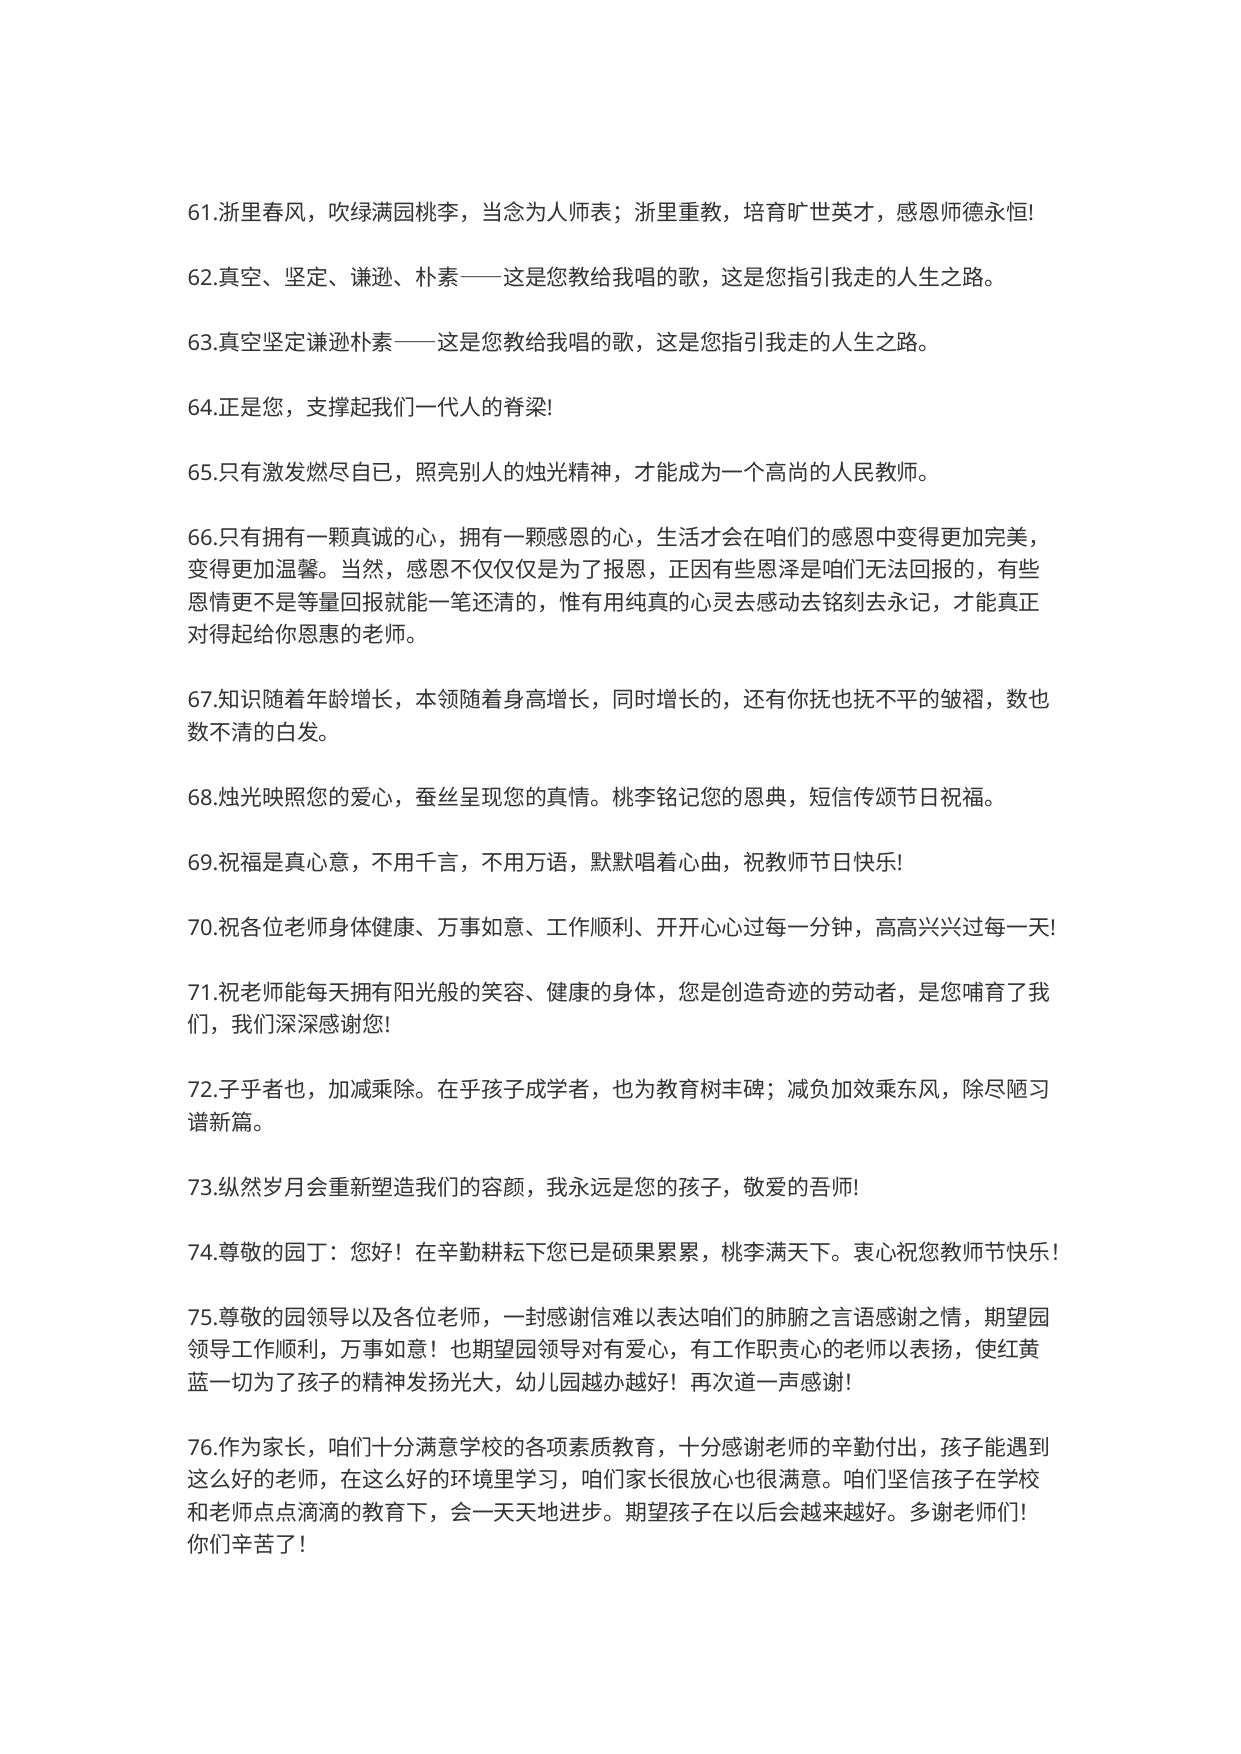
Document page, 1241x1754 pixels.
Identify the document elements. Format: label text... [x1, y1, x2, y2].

text 67.知识随着年龄增长，本领随着身高增长，同时增长的，还有你抚也抚不平的皱褶，数也数不清的白发。 [187, 682, 1053, 747]
text 74.尊敬的园丁：您好！在辛勤耕耘下您已是硕果累累，桃李满天下。衷心祝您教师节快乐！ [187, 1234, 1053, 1267]
text 73.纵然岁月会重新塑造我们的容颜，我永远是您的孩子，敬爱的吾师! [187, 1169, 1053, 1202]
text 70.祝各位老师身体健康、万事如意、工作顺利、开开心心过每一分钟，高高兴兴过每一天! [187, 909, 1053, 942]
text 64.正是您，支撑起我们一代人的脊梁! [187, 389, 1053, 422]
text 68.烛光映照您的爱心，蚕丝呈现您的真情。桃李铭记您的恩典，短信传颂节日祝福。 [187, 779, 1053, 812]
text 61.浙里春风，吹绿满园桃李，当念为人师表；浙里重教，培育旷世英才，感恩师德永恒! [187, 194, 1053, 227]
text 65.只有激发燃尽自已，照亮别人的烛光精神，才能成为一个高尚的人民教师。 [187, 454, 1053, 487]
text 75.尊敬的园领导以及各位老师，一封感谢信难以表达咱们的肺腑之言语感谢之情，期望园领导工作顺利，万事如意！也期望园领导对有爱心，有工作职责心的老师以表扬，使红黄蓝一切为了孩子的精神发扬光大，幼儿园越办越好！再次道一声感谢！ [187, 1299, 1053, 1397]
text 69.祝福是真心意，不用千言，不用万语，默默唱着心曲，祝教师节日快乐! [187, 844, 1053, 877]
text 76.作为家长，咱们十分满意学校的各项素质教育，十分感谢老师的辛勤付出，孩子能遇到这么好的老师，在这么好的环境里学习，咱们家长很放心也很满意。咱们坚信孩子在学校和老师点点滴滴的教育下，会一天天地进步。期望孩子在以后会越来越好。多谢老师们！你们辛苦了！ [187, 1429, 1053, 1559]
text 71.祝老师能每天拥有阳光般的笑容、健康的身体，您是创造奇迹的劳动者，是您哺育了我们，我们深深感谢您! [187, 974, 1053, 1039]
text 66.只有拥有一颗真诚的心，拥有一颗感恩的心，生活才会在咱们的感恩中变得更加完美，变得更加温馨。当然，感恩不仅仅仅是为了报恩，正因有些恩泽是咱们无法回报的，有些恩情更不是等量回报就能一笔还清的，惟有用纯真的心灵去感动去铭刻去永记，才能真正对得起给你恩惠的老师。 [187, 519, 1053, 649]
text 63.真空坚定谦逊朴素――这是您教给我唱的歌，这是您指引我走的人生之路。 [187, 324, 1053, 357]
text 62.真空、坚定、谦逊、朴素――这是您教给我唱的歌，这是您指引我走的人生之路。 [187, 259, 1053, 292]
text 72.子乎者也，加减乘除。在乎孩子成学者，也为教育树丰碑；减负加效乘东风，除尽陋习谱新篇。 [187, 1072, 1053, 1137]
